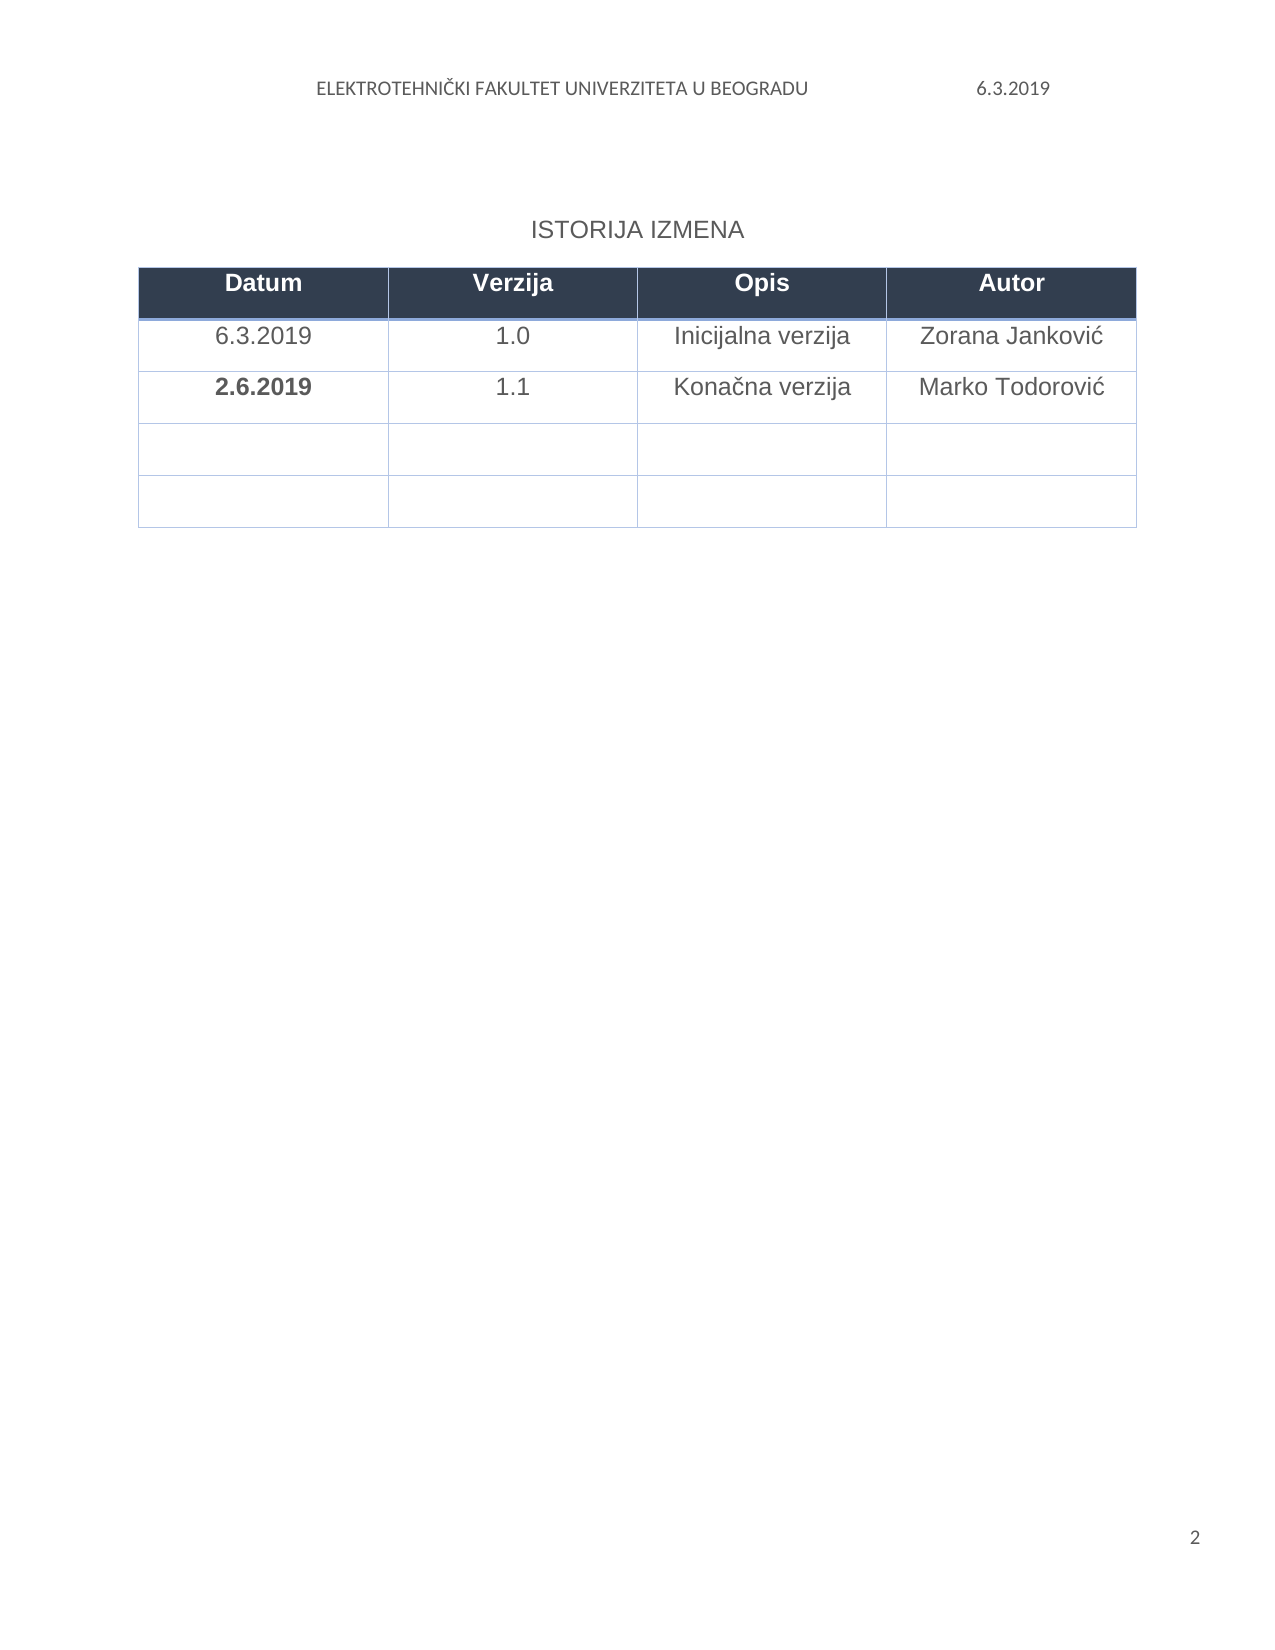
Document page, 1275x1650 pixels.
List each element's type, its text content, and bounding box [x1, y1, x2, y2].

table_cell Marko Todorović [887, 372, 1136, 422]
table_cell [389, 476, 637, 527]
text ISTORIJA IZMENA [75, 215, 1200, 244]
table_header Datum [139, 268, 388, 318]
table_header Opis [638, 268, 886, 318]
table_cell [887, 476, 1136, 527]
table_header Verzija [389, 268, 637, 318]
table_cell Zorana Janković [887, 321, 1136, 371]
table_cell Konačna verzija [638, 372, 886, 422]
table_cell [139, 424, 388, 474]
table_cell [389, 424, 637, 474]
table_cell 6.3.2019 [139, 321, 388, 371]
table_cell [139, 476, 388, 527]
table_cell [887, 424, 1136, 474]
table_cell 1.0 [389, 321, 637, 371]
table_cell [638, 476, 886, 527]
table_cell 2.6.2019 [139, 372, 388, 422]
table_header Autor [887, 268, 1136, 318]
table_cell Inicijalna verzija [638, 321, 886, 371]
table_cell [638, 424, 886, 474]
table_cell 1.1 [389, 372, 637, 422]
